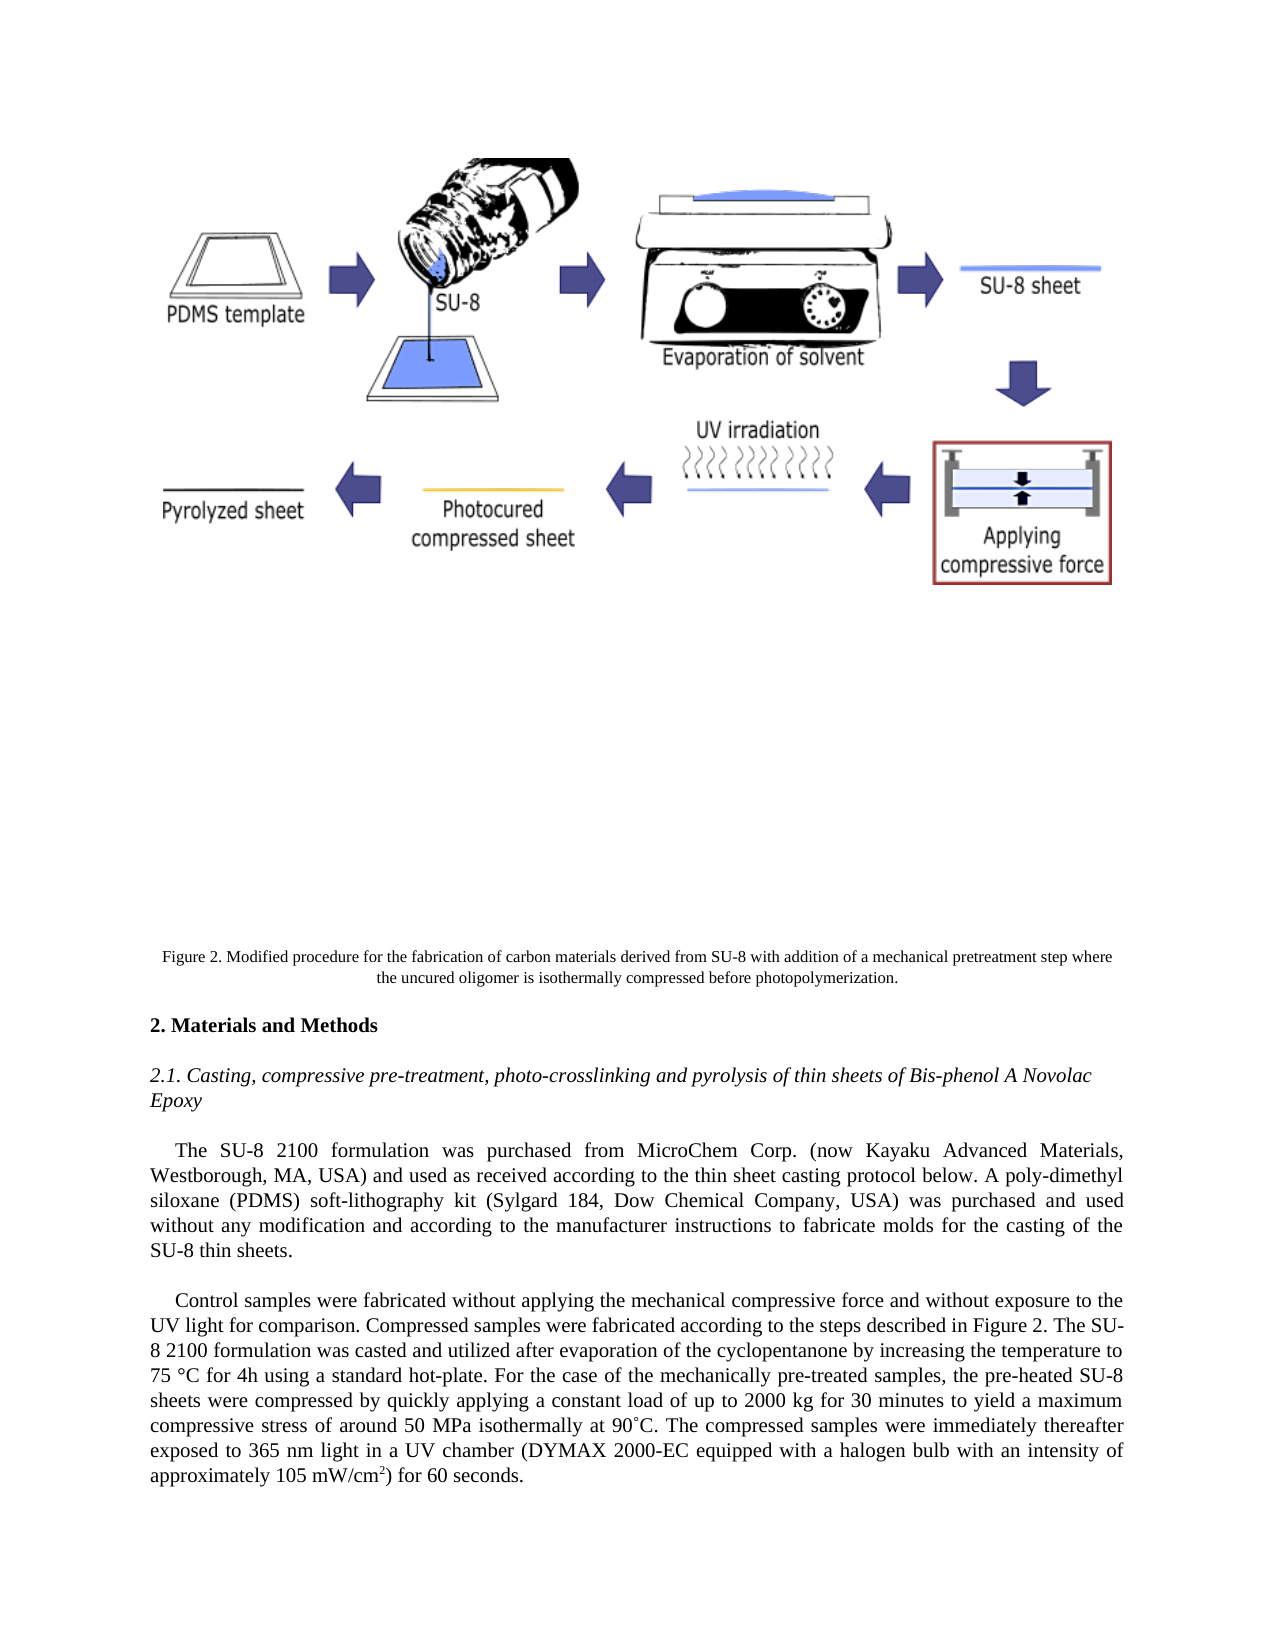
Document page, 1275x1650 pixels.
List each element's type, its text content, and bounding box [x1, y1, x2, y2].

text Control samples were fabricated without applying the mechanical compressive force and without exposure to the UV light for comparison. Compressed samples were fabricated according to the steps described in Figure 2. The SU-8 2100 formulation was casted and utilized after evaporation of the cyclopentanone by increasing the temperature to 75 °C for 4h using a standard hot-plate. For the case of the mechanically pre-treated samples, the pre-heated SU-8 sheets were compressed by quickly applying a constant load of up to 2000 kg for 30 minutes to yield a maximum compressive stress of around 50 MPa isothermally at 90˚C. The compressed samples were immediately thereafter exposed to 365 nm light in a UV chamber (DYMAX 2000-EC equipped with a halogen bulb with an intensity of approximately 105 mW/cm2) for 60 seconds. [150, 1287, 1125, 1487]
text Casting, compressive pre-treatment, photo-crosslinking and pyrolysis of thin sheets of Bis-phenol A Novolac Epoxy [150, 1062, 1125, 1112]
text Materials and Methods [150, 1012, 1125, 1037]
picture [163, 158, 1112, 585]
text Figure 2. Modified procedure for the fabrication of carbon materials derived from SU-8 with addition of a mechanical pretreatment step where the uncured oligomer is isothermally compressed before photopolymerization. [150, 946, 1125, 987]
text The SU-8 2100 formulation was purchased from MicroChem Corp. (now Kayaku Advanced Materials, Westborough, MA, USA) and used as received according to the thin sheet casting protocol below. A poly-dimethyl siloxane (PDMS) soft-lithography kit (Sylgard 184, Dow Chemical Company, USA) was purchased and used without any modification and according to the manufacturer instructions to fabricate molds for the casting of the SU-8 thin sheets. [150, 1137, 1125, 1262]
